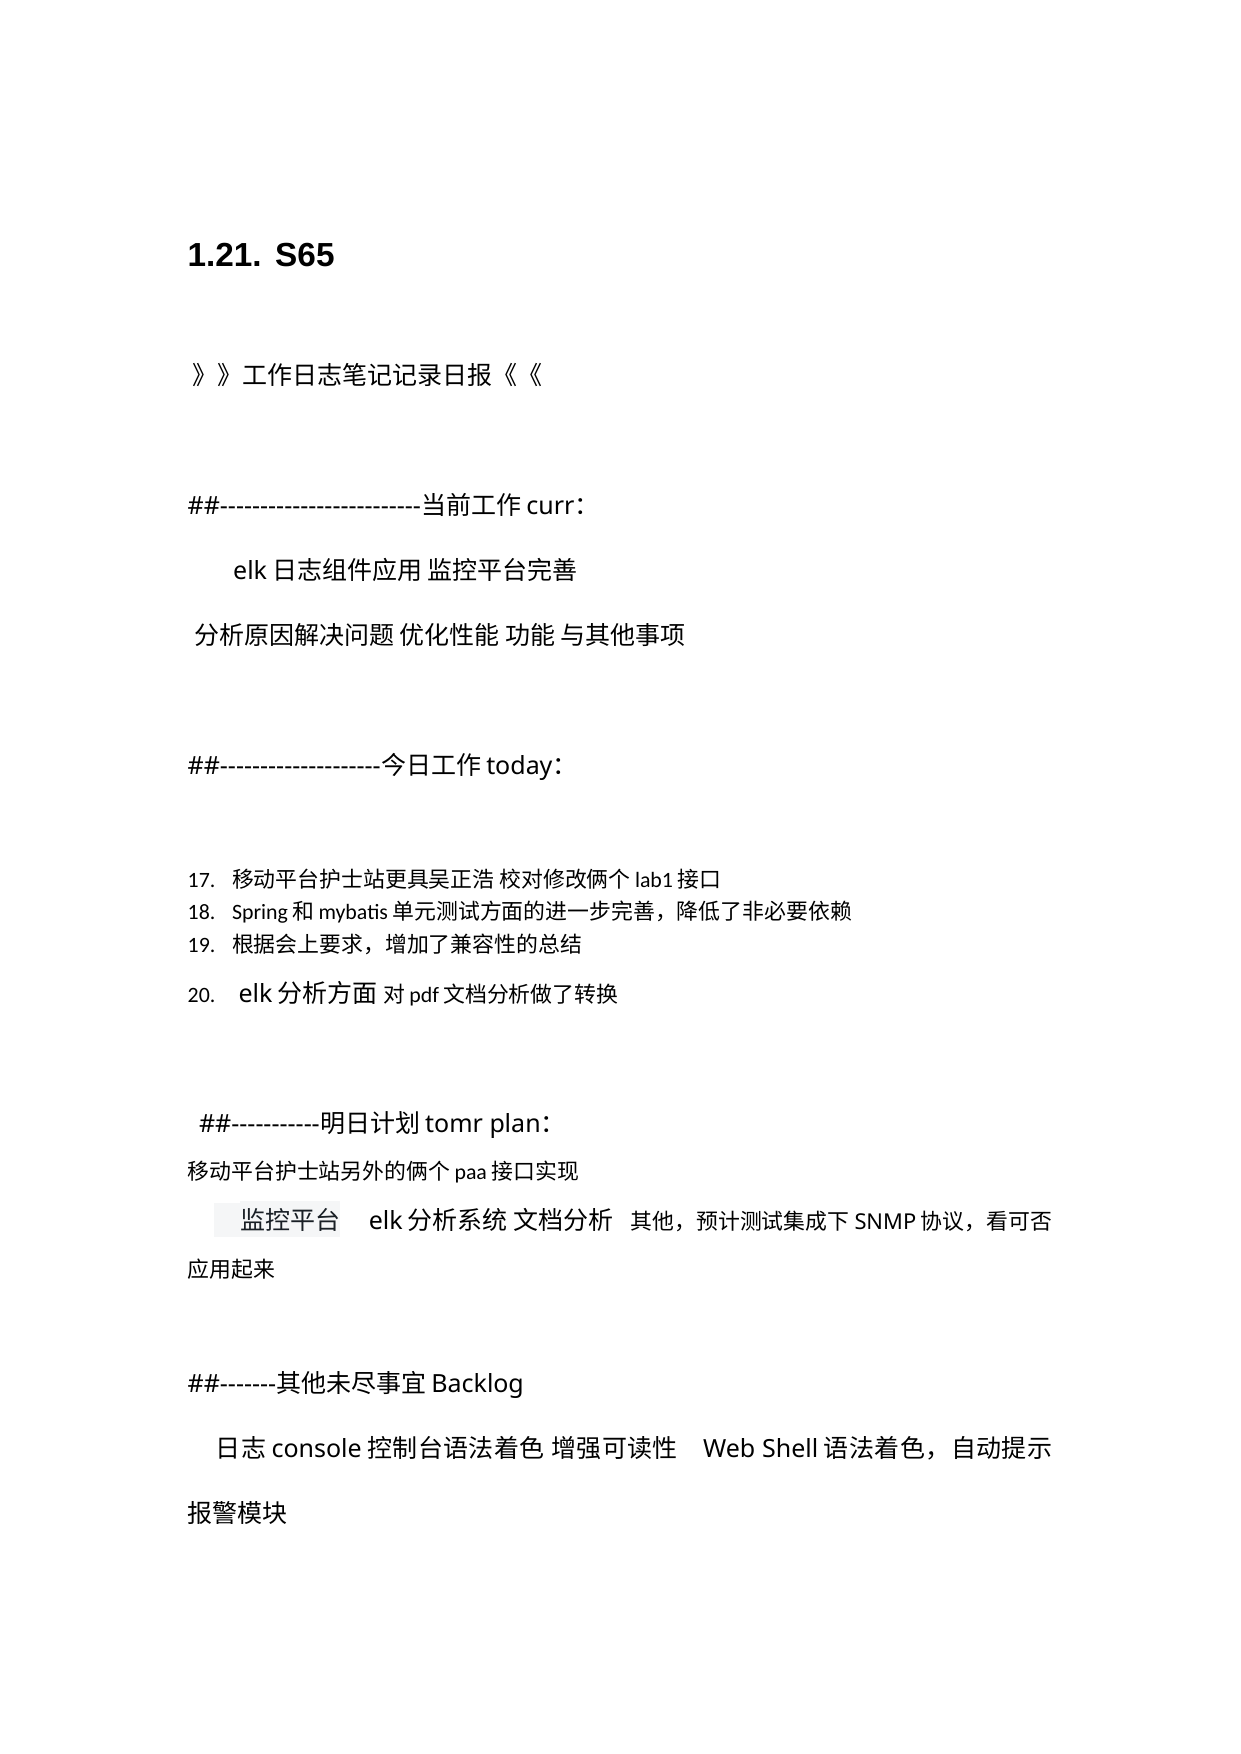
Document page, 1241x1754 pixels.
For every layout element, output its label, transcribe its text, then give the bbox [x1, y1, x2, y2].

text 日志console控制台语法着色 增强可读性 Web Shell语法着色，自动提示 报警模块 [187, 1414, 1053, 1544]
text 分析原因解决问题 优化性能 功能 与其他事项 [187, 601, 1053, 666]
list Spring和mybatis单元测试方面的进一步完善，降低了非必要依赖 [187, 894, 1053, 926]
subtitle S65 [187, 222, 1053, 287]
text 》》工作日志笔记记录日报《《 [187, 341, 1053, 406]
text ##-------------------------当前工作curr： [187, 471, 1053, 536]
text ##-------其他未尽事宜Backlog [187, 1349, 1053, 1414]
text 监控平台 elk分析系统 文档分析 其他，预计测试集成下SNMP协议，看可否应用起来 [187, 1186, 1053, 1284]
text elk日志组件应用 监控平台完善 [187, 536, 1053, 601]
list 移动平台护士站更具吴正浩 校对修改俩个lab1接口 [187, 861, 1053, 894]
list 根据会上要求，增加了兼容性的总结 [187, 926, 1053, 959]
text ##-----------明日计划tomr plan： [187, 1089, 1053, 1154]
list elk分析方面 对pdf文档分析做了转换 [187, 959, 1053, 1024]
text 移动平台护士站另外的俩个paa接口实现 [187, 1154, 1053, 1186]
text ##--------------------今日工作today： [187, 731, 1053, 796]
